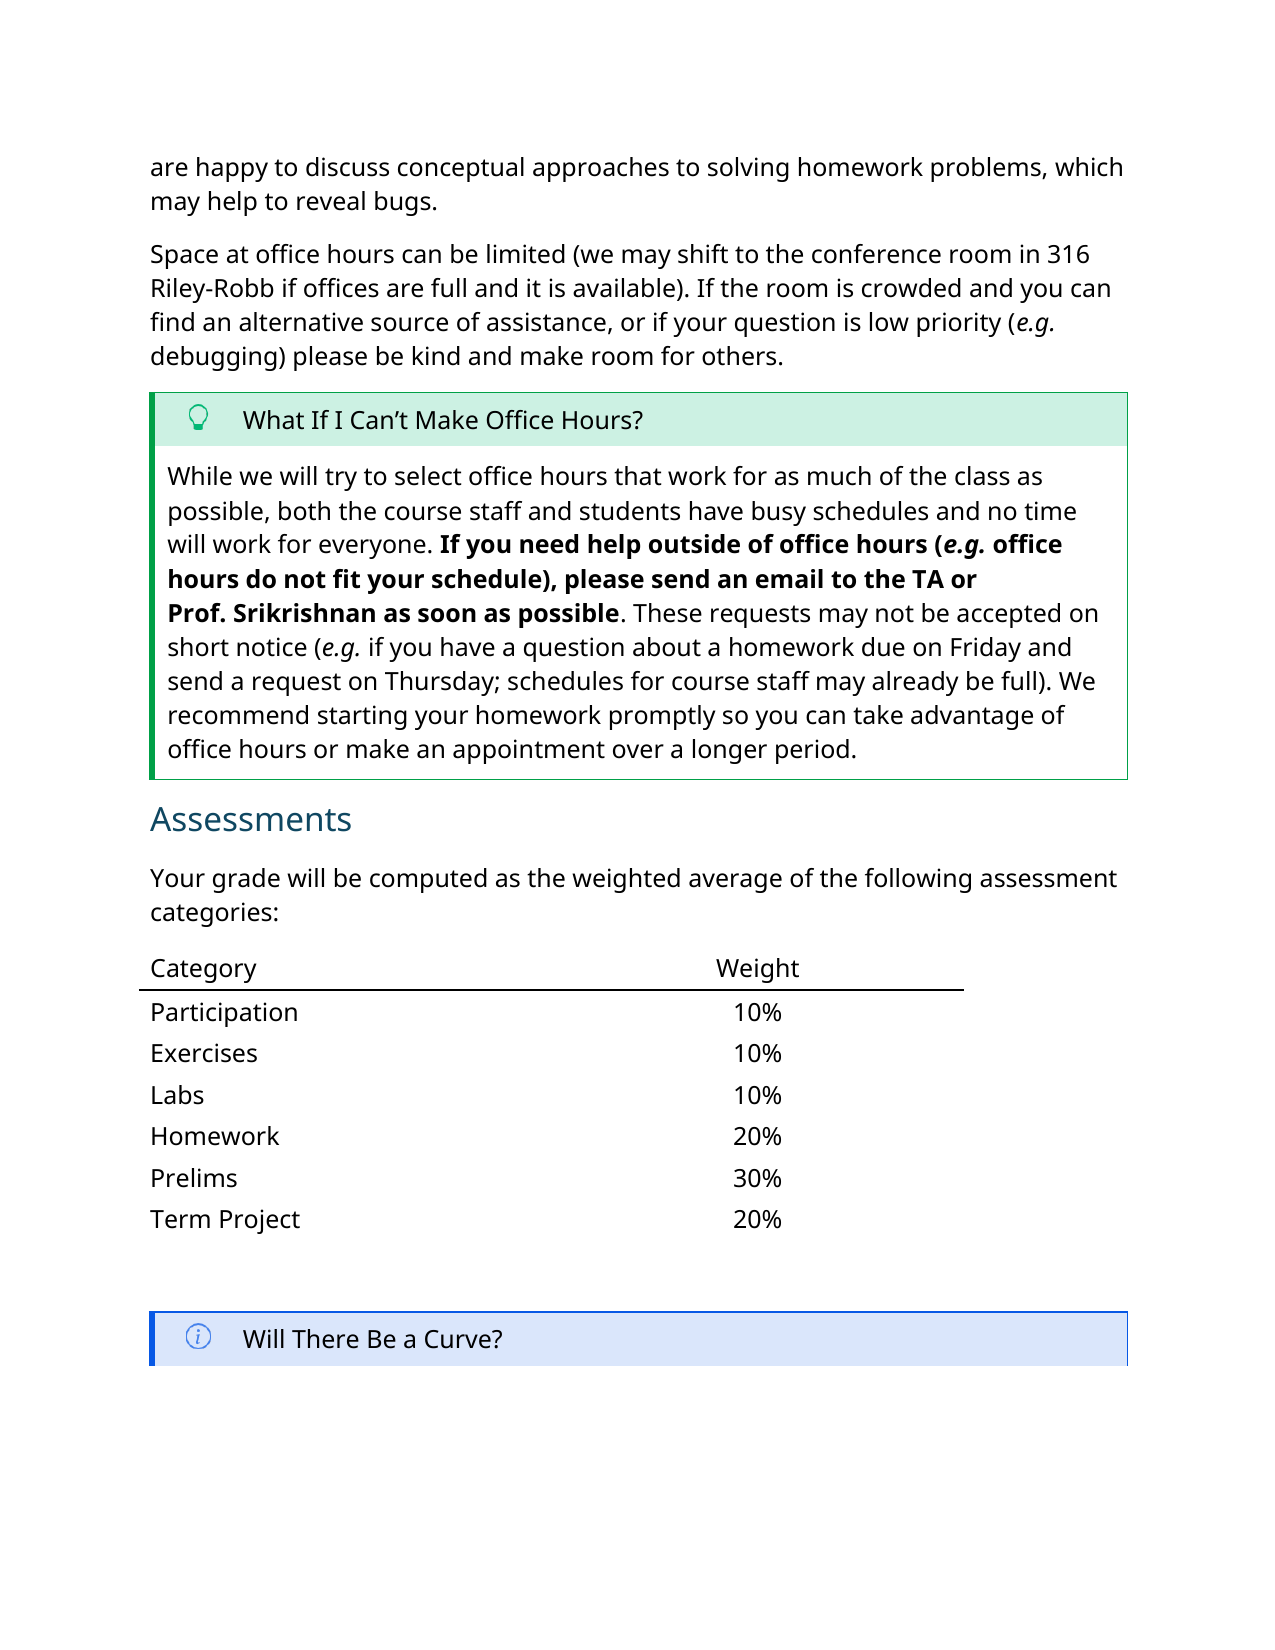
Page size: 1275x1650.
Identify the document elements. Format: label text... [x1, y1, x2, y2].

table_cell 20% [551, 1115, 964, 1157]
table_header Will There Be a Curve? [155, 1313, 1127, 1366]
table_cell Prelims [139, 1157, 551, 1198]
table_header Category [139, 947, 551, 989]
subtitle Assessments [150, 796, 1125, 842]
table_header What If I Can’t Make Office Hours? [155, 393, 1127, 446]
table_cell 10% [551, 1032, 964, 1073]
table_cell Term Project [139, 1198, 551, 1240]
table_cell While we will try to select office hours that work for as much of the class as possible, both the course staff and students have busy schedules and no time will work for everyone. If you need help outside of office hours (e.g. office hours do not fit your schedule), please send an email to the TA or Prof. Srikrishnan as soon as possible. These requests may not be accepted on short notice (e.g. if you have a question about a homework due on Friday and send a request on Thursday; schedules for course staff may already be full). We recommend starting your homework promptly so you can take advantage of office hours or make an appointment over a longer period. [155, 446, 1127, 778]
table_cell Homework [139, 1115, 551, 1157]
table_header Weight [551, 947, 964, 989]
table_cell Labs [139, 1074, 551, 1115]
table_cell 10% [551, 991, 964, 1032]
table_cell 30% [551, 1157, 964, 1198]
picture [186, 404, 211, 430]
text Your grade will be computed as the weighted average of the following assessment categories: [150, 860, 1125, 928]
picture [186, 1323, 211, 1349]
table_cell 20% [551, 1198, 964, 1240]
text Space at office hours can be limited (we may shift to the conference room in 316 Riley-Robb if offices are full and it is available). If the room is crowded and you can find an alternative source of assistance, or if your question is low priority (e.g. debugging) please be kind and make room for others. [150, 237, 1125, 373]
table_cell 10% [551, 1074, 964, 1115]
table_cell Participation [139, 991, 551, 1032]
table_cell Exercises [139, 1032, 551, 1073]
